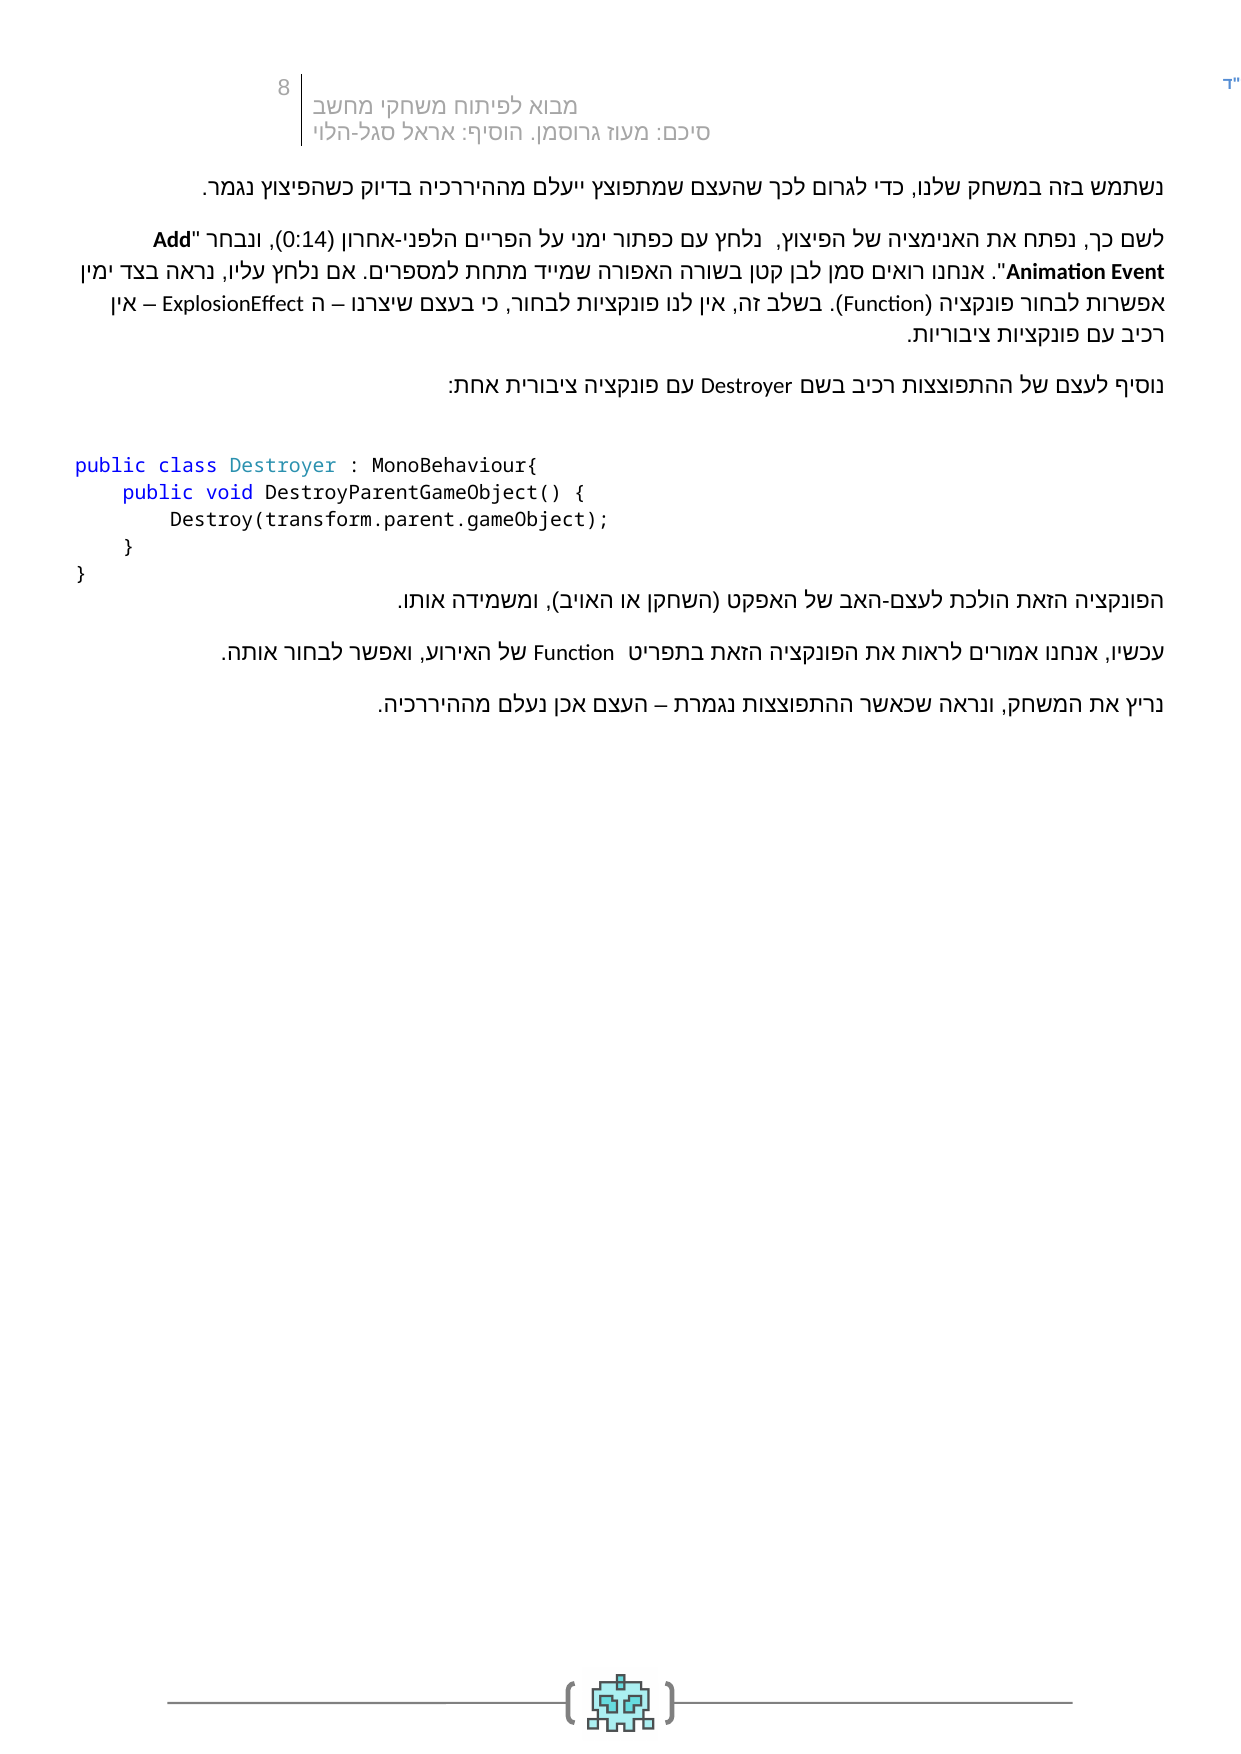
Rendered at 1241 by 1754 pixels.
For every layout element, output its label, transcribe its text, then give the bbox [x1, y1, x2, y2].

text נשתמש בזה במשחק שלנו, כדי לגרום לכך שהעצם שמתפוצץ ייעלם מההיררכיה בדיוק כשהפיצוץ נגמר. [75, 174, 1165, 200]
text הפונקציה הזאת הולכת לעצם-האב של האפקט (השחקן או האויב), ומשמידה אותו. [75, 587, 1165, 613]
text נוסיף לעצם של ההתפוצצות רכיב בשם Destroyer עם פונקציה ציבורית אחת: [75, 372, 1165, 400]
text public void DestroyParentGameObject() { [75, 479, 1165, 506]
text Destroy(transform.parent.gameObject); [75, 506, 1165, 533]
text עכשיו, אנחנו אמורים לראות את הפונקציה הזאת בתפריט Function של האירוע, ואפשר לבחור אותה. [75, 638, 1165, 666]
picture [582, 1667, 659, 1741]
text נריץ את המשחק, ונראה שכאשר ההתפוצצות נגמרת – העצם אכן נעלם מההיררכיה. [75, 691, 1165, 717]
text } [75, 559, 1165, 587]
text public class Destroyer : MonoBehaviour{ [75, 452, 1165, 479]
text לשם כך, נפתח את האנימציה של הפיצוץ, נלחץ עם כפתור ימני על הפריים הלפני-אחרון (0:14), ונבחר "Add Animation Event". אנחנו רואים סמן לבן קטן בשורה האפורה שמייד מתחת למספרים. אם נלחץ עליו, נראה בצד ימין אפשרות לבחור פונקציה (Function). בשלב זה, אין לנו פונקציות לבחור, כי בעצם שיצרנו – ה ExplosionEffect – אין רכיב עם פונקציות ציבוריות. [75, 225, 1165, 347]
text } [75, 533, 1165, 559]
